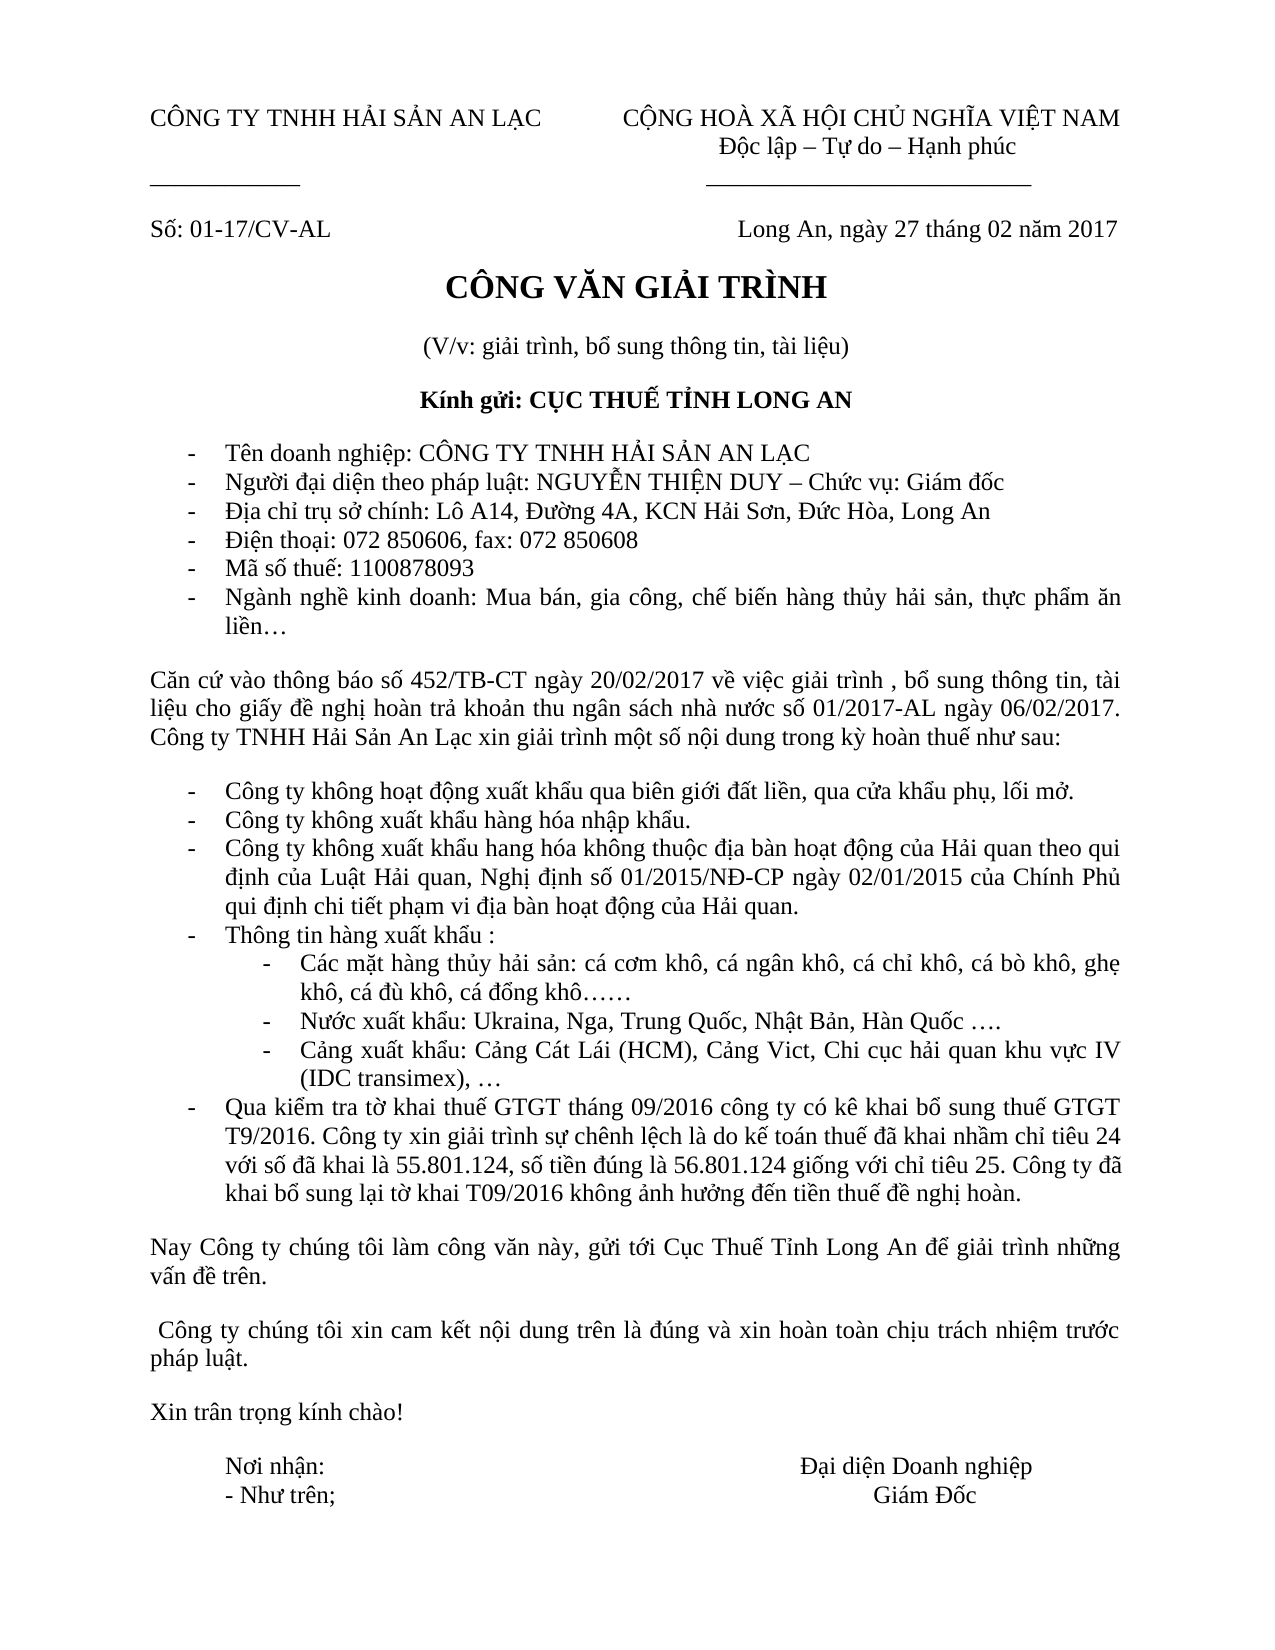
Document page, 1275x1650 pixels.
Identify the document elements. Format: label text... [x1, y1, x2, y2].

list Công ty không hoạt động xuất khẩu qua biên giới đất liền, qua cửa khẩu phụ, lối mở. [187, 776, 1122, 805]
list Thông tin hàng xuất khẩu : [187, 920, 1122, 948]
list Công ty không xuất khẩu hang hóa không thuộc địa bàn hoạt động của Hải quan theo qui định của Luật Hải quan, Nghị định số 01/2015/NĐ-CP ngày 02/01/2015 của Chính Phủ qui định chi tiết phạm vi địa bàn hoạt động của Hải quan. [187, 833, 1122, 920]
text Kính gửi: CỤC THUẾ TỈNH LONG AN [150, 385, 1122, 413]
list Ngành nghề kinh doanh: Mua bán, gia công, chế biến hàng thủy hải sản, thực phẩm ăn liền… [187, 582, 1122, 640]
list Điện thoại: 072 850606, fax: 072 850608 [187, 525, 1122, 553]
list Nước xuất khẩu: Ukraina, Nga, Trung Quốc, Nhật Bản, Hàn Quốc …. [262, 1006, 1122, 1035]
list Độc lập – Tự do – Hạnh phúc [225, 131, 1122, 160]
list Người đại diện theo pháp luật: NGUYỄN THIỆN DUY – Chức vụ: Giám đốc [187, 467, 1122, 496]
list Tên doanh nghiệp: CÔNG TY TNHH HẢI SẢN AN LẠC [187, 438, 1122, 467]
text Số: 01-17/CV-AL Long An, ngày 27 tháng 02 năm 2017 [150, 214, 1122, 243]
text (V/v: giải trình, bổ sung thông tin, tài liệu) [150, 331, 1122, 360]
text Xin trân trọng kính chào! [150, 1397, 1122, 1426]
text Căn cứ vào thông báo số 452/TB-CT ngày 20/02/2017 về việc giải trình , bổ sung thông tin, tài liệu cho giấy đề nghị hoàn trả khoản thu ngân sách nhà nước số 01/2017-AL ngày 06/02/2017. Công ty TNHH Hải Sản An Lạc xin giải trình một số nội dung trong kỳ hoàn thuế như sau: [150, 665, 1122, 751]
list Cảng xuất khẩu: Cảng Cát Lái (HCM), Cảng Vict, Chi cục hải quan khu vực IV (IDC transimex), … [262, 1035, 1122, 1092]
list Mã số thuế: 1100878093 [187, 553, 1122, 582]
list ____________ __________________________ [150, 160, 1122, 189]
text Nay Công ty chúng tôi làm công văn này, gửi tới Cục Thuế Tỉnh Long An để giải trình những vấn đề trên. [150, 1232, 1122, 1290]
list Qua kiểm tra tờ khai thuế GTGT tháng 09/2016 công ty có kê khai bổ sung thuế GTGT T9/2016. Công ty xin giải trình sự chênh lệch là do kế toán thuế đã khai nhầm chỉ tiêu 24 với số đã khai là 55.801.124, số tiền đúng là 56.801.124 giống với chỉ tiêu 25. Công ty đã khai bổ sung lại tờ khai T09/2016 không ảnh hưởng đến tiền thuế đề nghị hoàn. [187, 1092, 1122, 1207]
text CÔNG VĂN GIẢI TRÌNH [150, 268, 1122, 306]
list Nơi nhận: Đại diện Doanh nghiệp [225, 1451, 1122, 1480]
list Địa chỉ trụ sở chính: Lô A14, Đường 4A, KCN Hải Sơn, Đức Hòa, Long An [187, 496, 1122, 525]
list Công ty không xuất khẩu hàng hóa nhập khẩu. [187, 805, 1122, 833]
text Công ty chúng tôi xin cam kết nội dung trên là đúng và xin hoàn toàn chịu trách nhiệm trước pháp luật. [150, 1315, 1122, 1372]
list CÔNG TY TNHH HẢI SẢN AN LẠC CỘNG HOÀ XÃ HỘI CHỦ NGHĨA VIỆT NAM [150, 103, 1122, 131]
list Các mặt hàng thủy hải sản: cá cơm khô, cá ngân khô, cá chỉ khô, cá bò khô, ghẹ khô, cá đù khô, cá đổng khô…… [262, 948, 1122, 1006]
list - Như trên; Giám Đốc [225, 1480, 1122, 1508]
